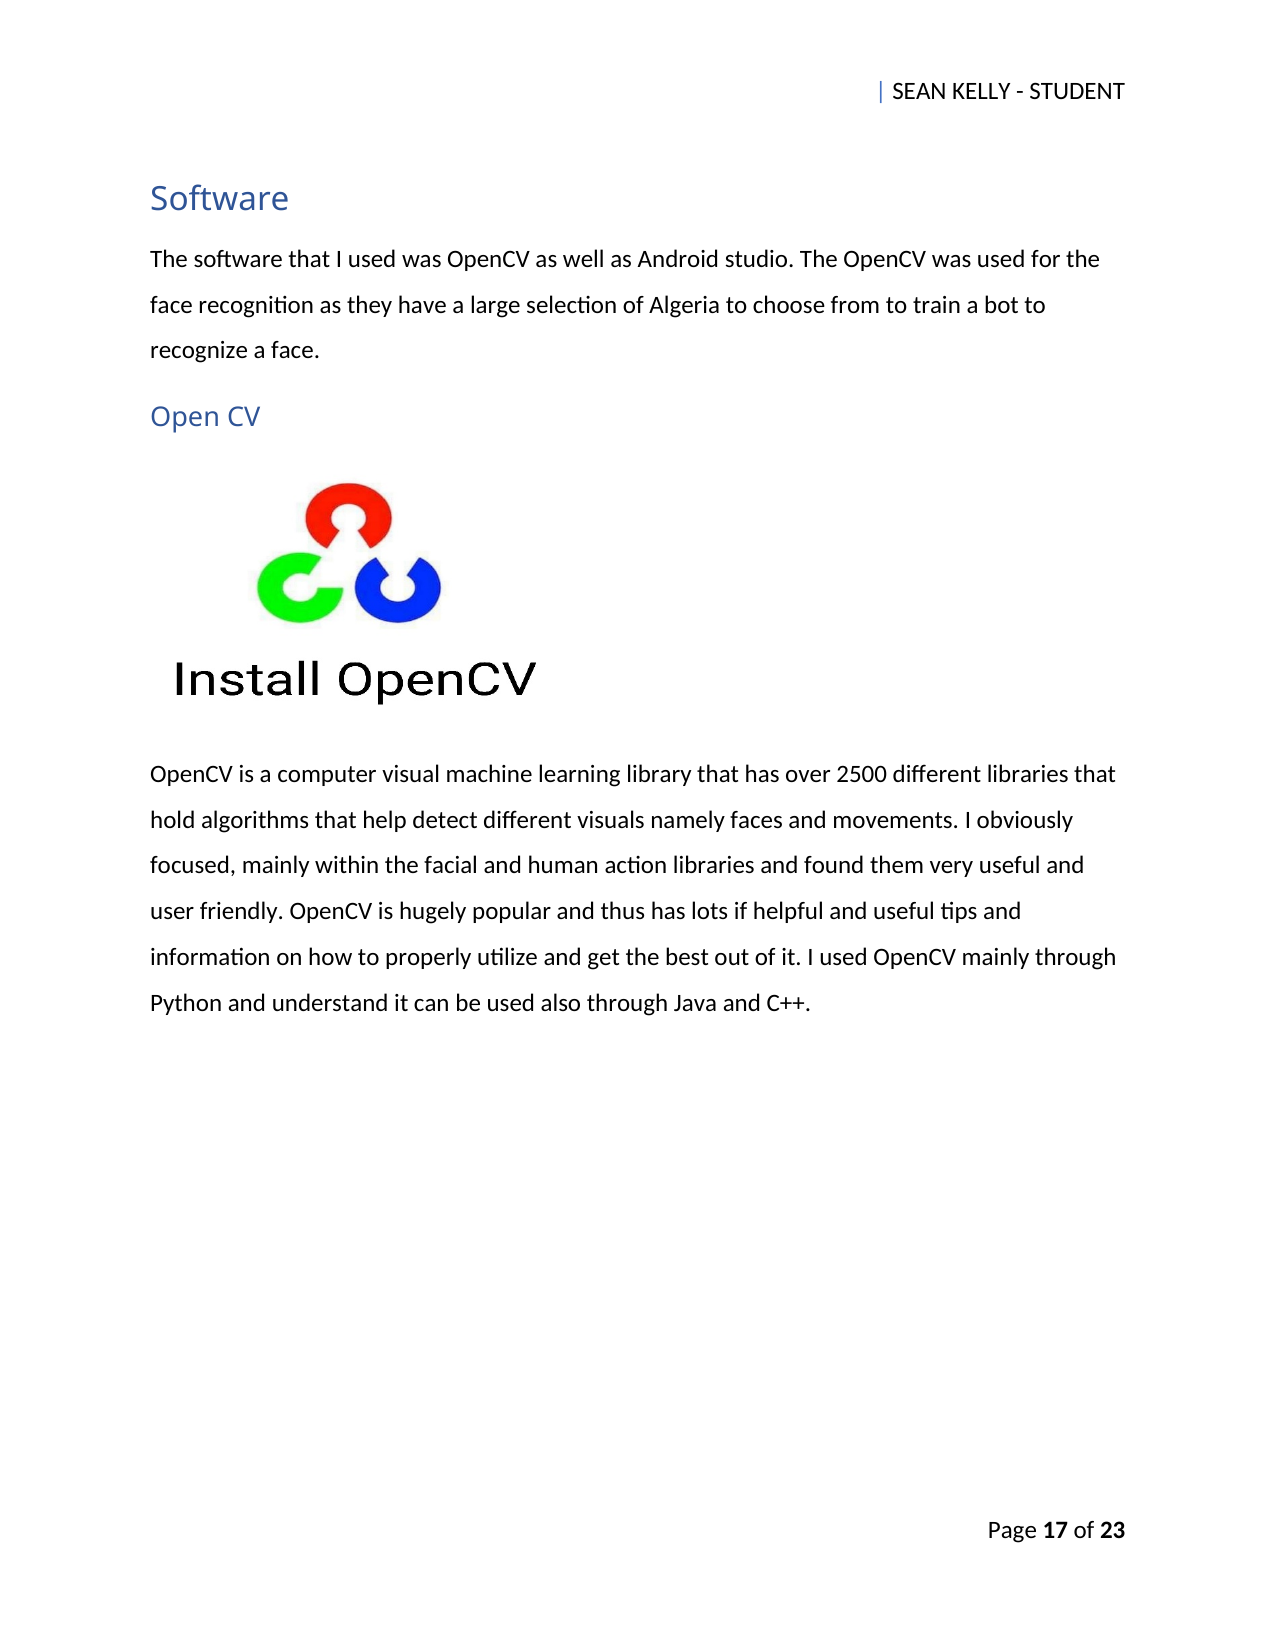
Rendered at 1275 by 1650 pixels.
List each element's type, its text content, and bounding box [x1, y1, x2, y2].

subtitle Open CV [150, 397, 1125, 434]
text The software that I used was OpenCV as well as Android studio. The OpenCV was used for the face recognition as they have a large selection of Algeria to choose from to train a bot to recognize a face. [150, 243, 1125, 365]
text OpenCV is a computer visual machine learning library that has over 2500 different libraries that hold algorithms that help detect different visuals namely faces and movements. I obviously focused, mainly within the facial and human action libraries and found them very useful and user friendly. OpenCV is hugely popular and thus has lots if helpful and useful tips and information on how to properly utilize and get the best out of it. I used OpenCV mainly through Python and understand it can be used also through Java and C++. [150, 758, 1125, 1017]
subtitle Software [150, 175, 1125, 220]
picture [150, 452, 552, 727]
